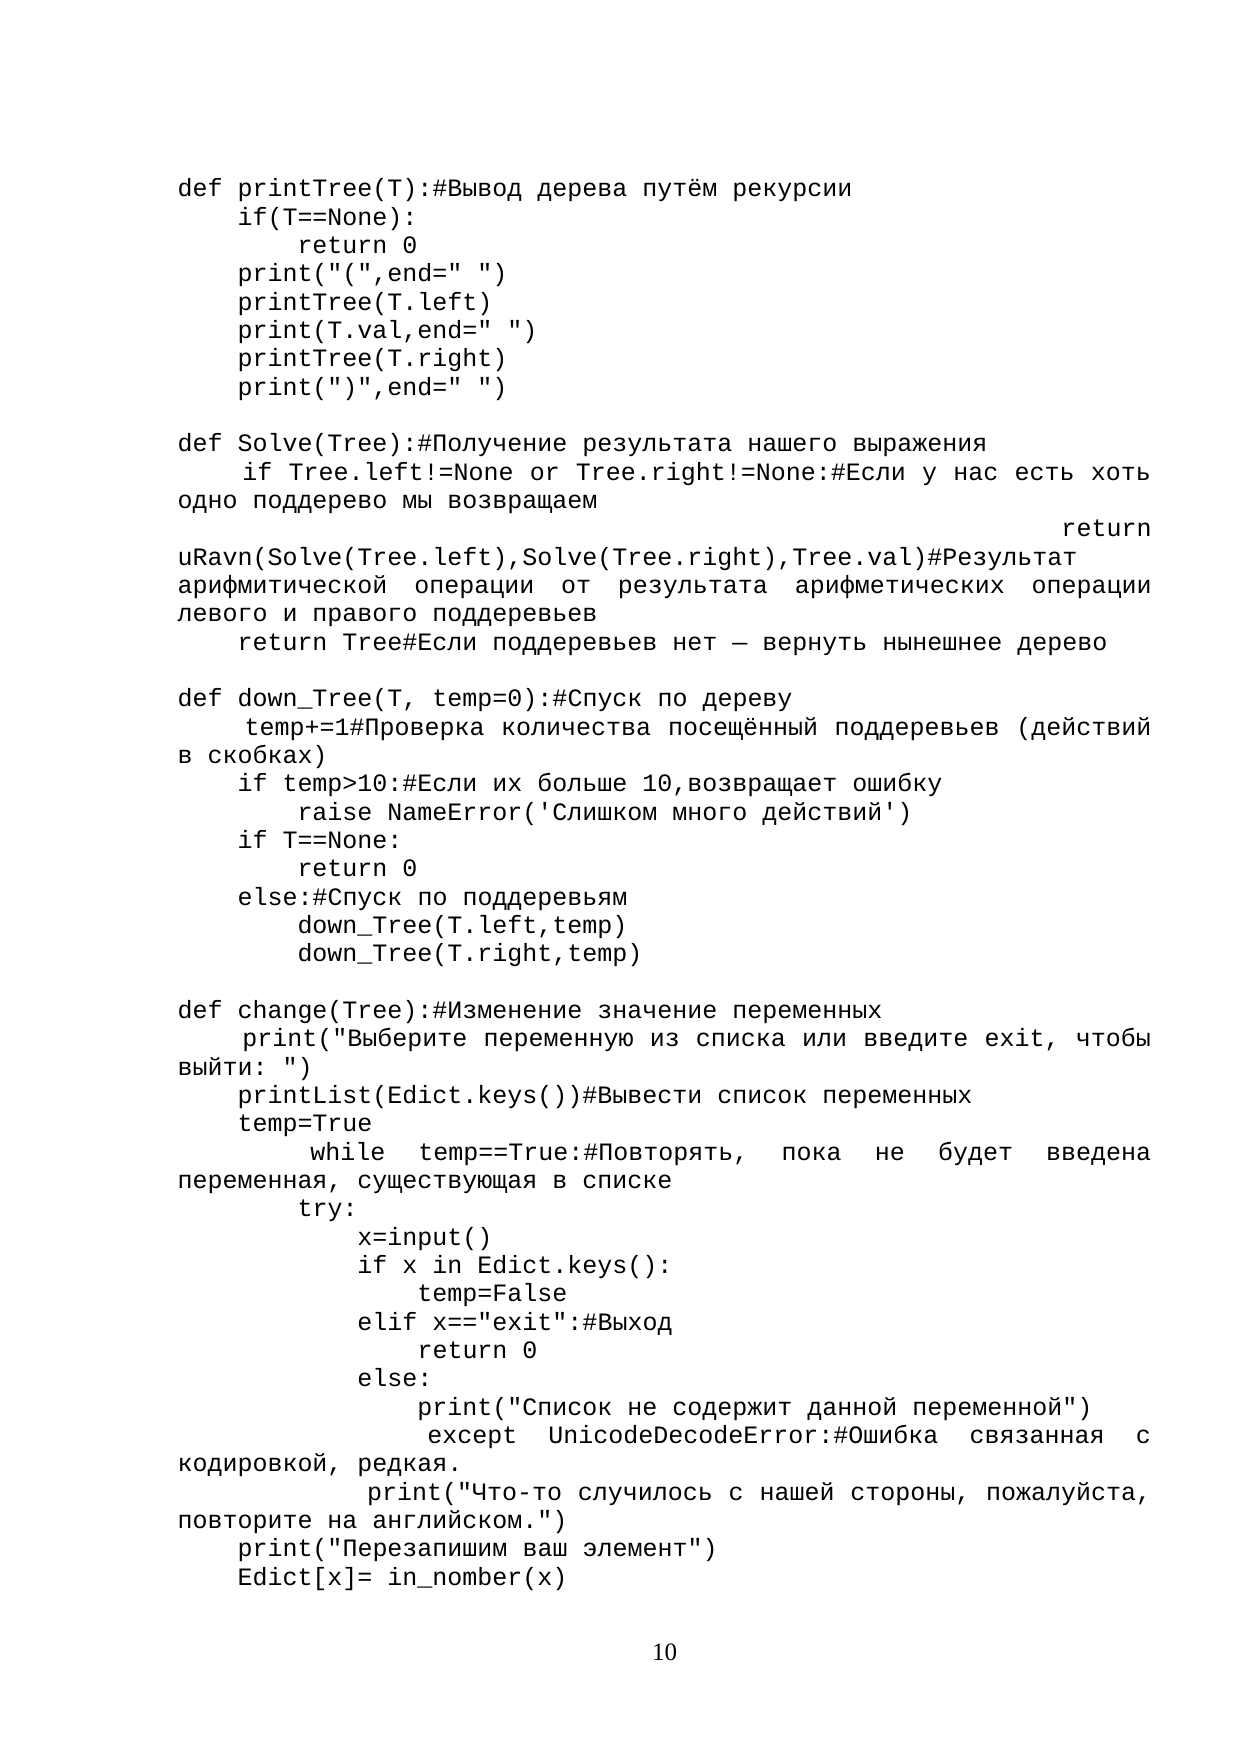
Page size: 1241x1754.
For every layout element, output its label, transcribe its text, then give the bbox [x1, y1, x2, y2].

text def change(Tree):#Изменение значение переменных [177, 998, 1152, 1026]
text if x in Edict.keys(): [177, 1253, 1152, 1281]
text if(T==None): [177, 204, 1152, 233]
text print("Список не содержит данной переменной") [177, 1394, 1152, 1423]
text if Tree.left!=None or Tree.right!=None:#Если у нас есть хоть одно поддерево мы возвращаем [177, 459, 1152, 516]
text x=input() [177, 1224, 1152, 1253]
text def down_Tree(T, temp=0):#Спуск по дереву [177, 686, 1152, 714]
text if temp>10:#Если их больше 10,возвращает ошибку [177, 771, 1152, 799]
text return uRavn(Solve(Tree.left),Solve(Tree.right),Tree.val)#Результат арифмитической операции от результата арифметических операции левого и правого поддеревьев [177, 516, 1152, 629]
text try: [177, 1196, 1152, 1224]
text Edict[x]= in_nomber(x) [177, 1564, 1152, 1593]
text while temp==True:#Повторять, пока не будет введена переменная, существующая в списке [177, 1139, 1152, 1196]
text except UnicodeDecodeError:#Ошибка связанная с кодировкой, редкая. [177, 1423, 1152, 1479]
text temp=False [177, 1281, 1152, 1309]
text down_Tree(T.right,temp) [177, 941, 1152, 969]
text temp+=1#Проверка количества посещённый поддеревьев (действий в скобках) [177, 714, 1152, 771]
text return 0 [177, 856, 1152, 884]
text print("Выберите переменную из списка или введите exit, чтобы выйти: ") [177, 1026, 1152, 1083]
text def printTree(T):#Вывод дерева путём рекурсии [177, 176, 1152, 204]
text return 0 [177, 233, 1152, 261]
text return Tree#Если поддеревьев нет — вернуть нынешнее дерево [177, 629, 1152, 658]
text printTree(T.right) [177, 346, 1152, 374]
text print(T.val,end=" ") [177, 318, 1152, 346]
text down_Tree(T.left,temp) [177, 913, 1152, 941]
text def Solve(Tree):#Получение результата нашего выражения [177, 431, 1152, 459]
text printTree(T.left) [177, 289, 1152, 318]
text else:#Спуск по поддеревьям [177, 884, 1152, 913]
text else: [177, 1366, 1152, 1394]
text print("Что-то случилось с нашей стороны, пожалуйста, повторите на английском.") [177, 1479, 1152, 1536]
text print("Перезапишим ваш элемент") [177, 1536, 1152, 1564]
text return 0 [177, 1338, 1152, 1366]
text if T==None: [177, 828, 1152, 856]
text print("(",end=" ") [177, 261, 1152, 289]
text temp=True [177, 1111, 1152, 1139]
text printList(Edict.keys())#Вывести список переменных [177, 1083, 1152, 1111]
text raise NameError('Слишком много действий') [177, 799, 1152, 828]
text print(")",end=" ") [177, 374, 1152, 403]
text elif x=="exit":#Выход [177, 1309, 1152, 1338]
